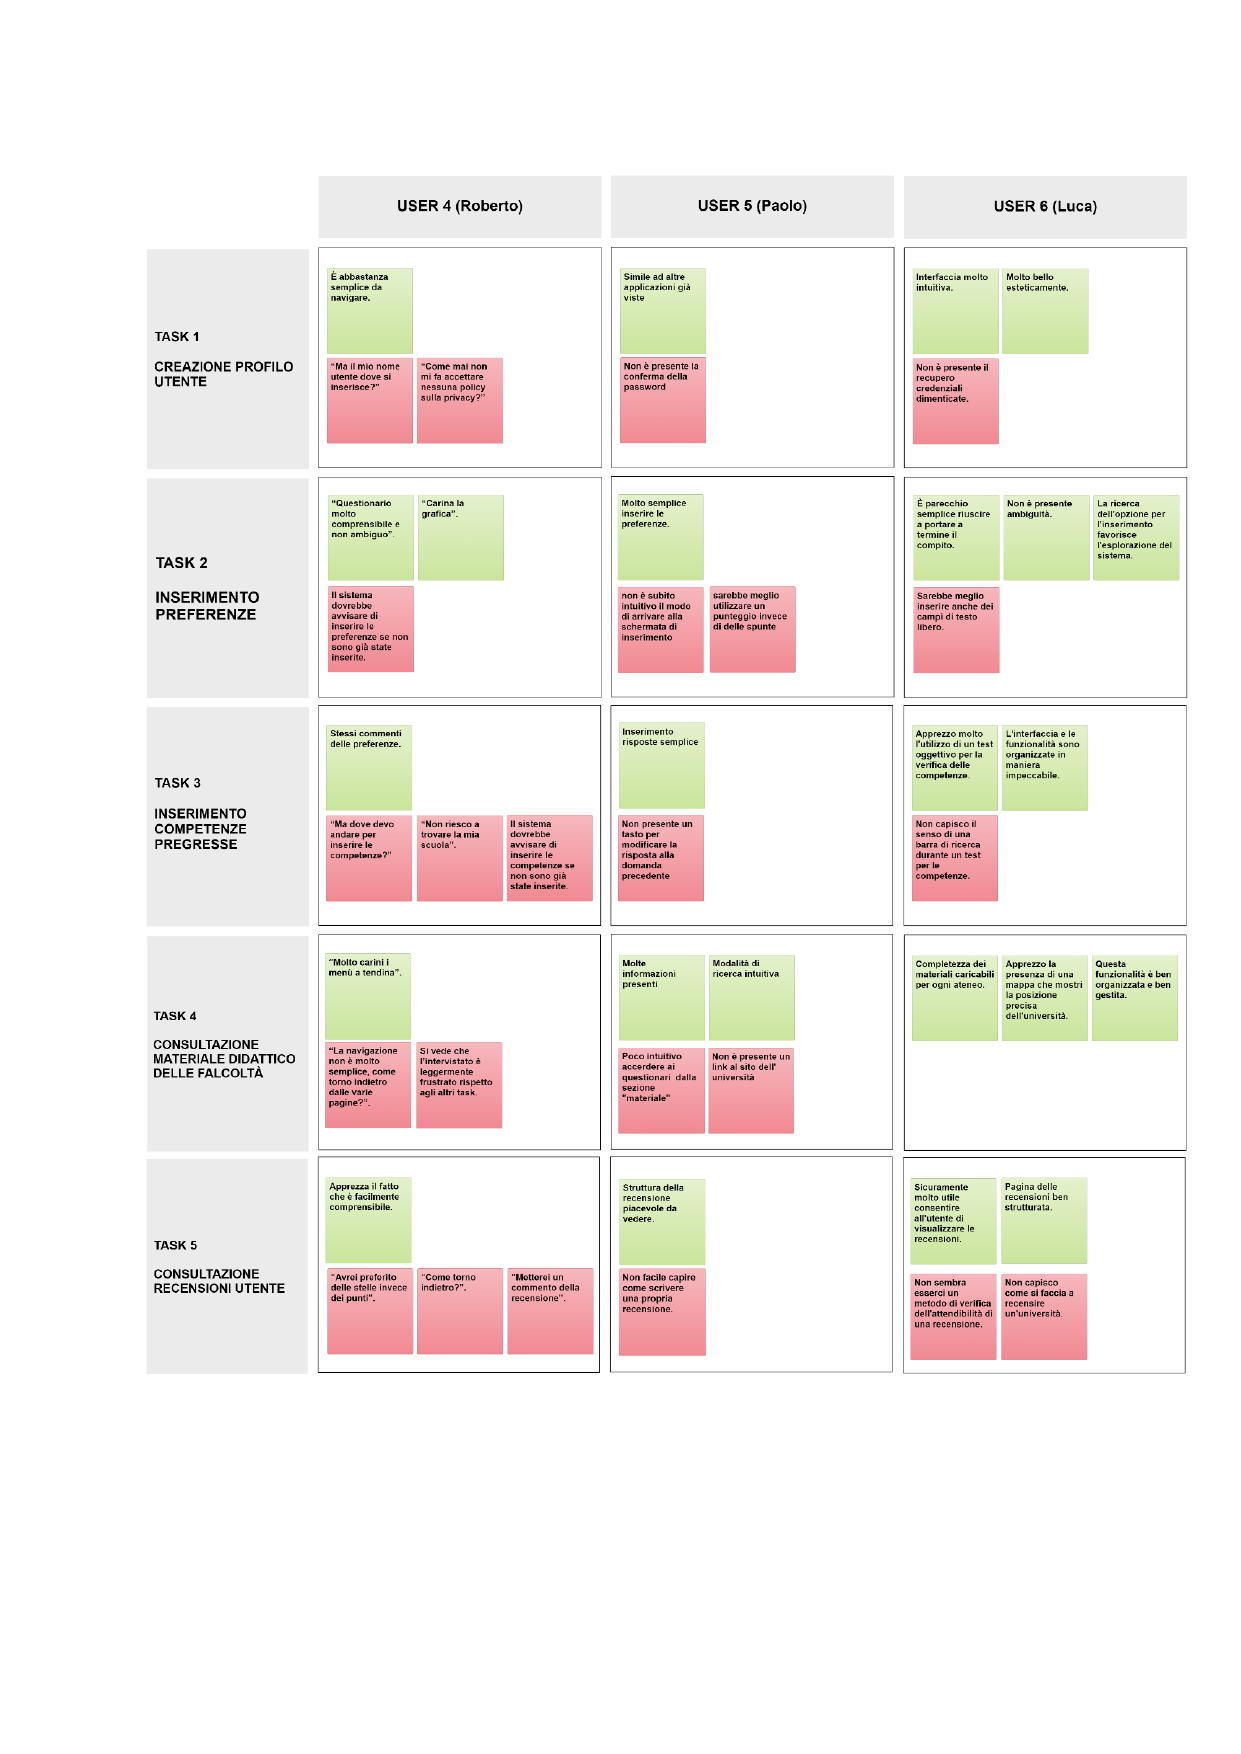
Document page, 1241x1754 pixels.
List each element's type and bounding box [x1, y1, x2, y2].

picture [118, 147, 1215, 1402]
